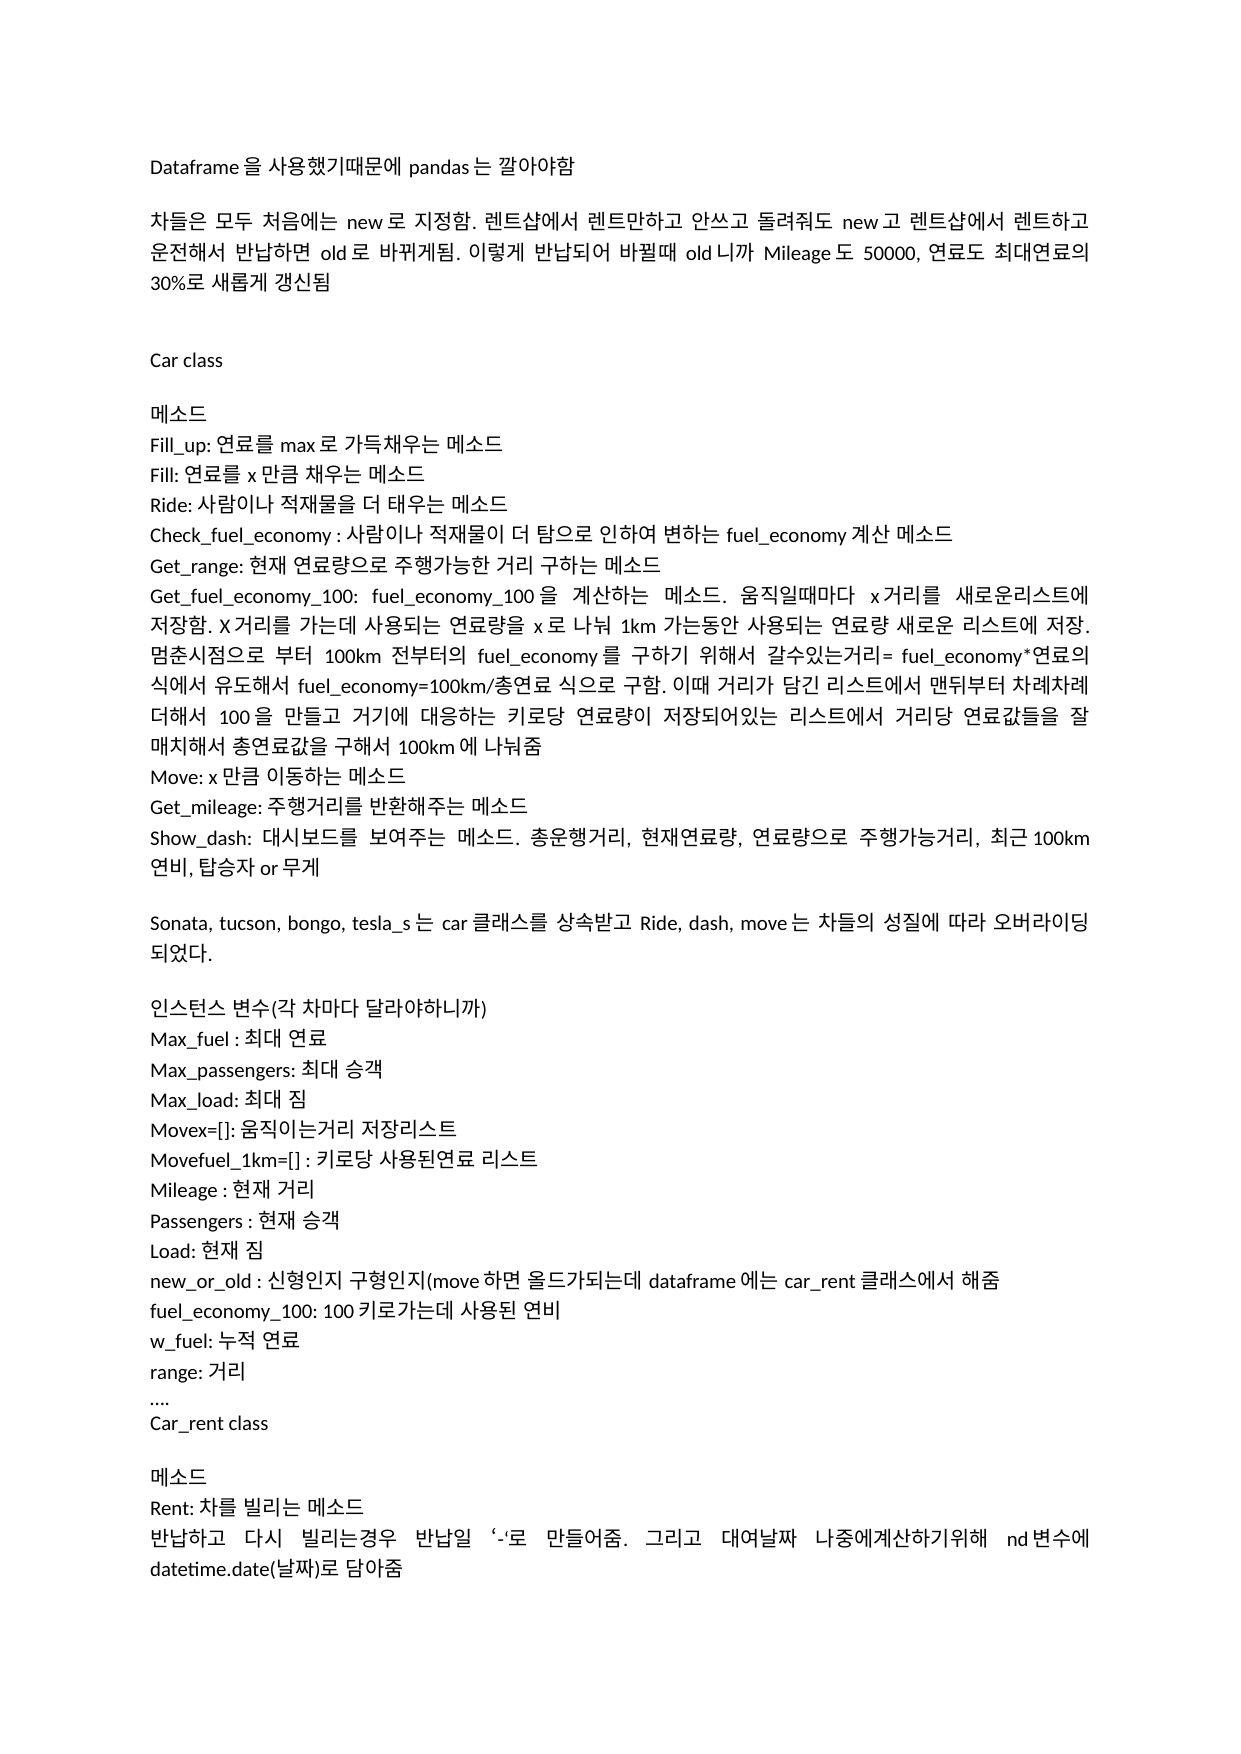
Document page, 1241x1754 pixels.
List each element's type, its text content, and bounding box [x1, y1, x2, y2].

text range: 거리 [150, 1355, 1090, 1385]
text Movefuel_1km=[] : 키로당 사용된연료 리스트 [150, 1143, 1090, 1174]
text 반납하고 다시 빌리는경우 반납일 ‘-‘로 만들어줌. 그리고 대여날짜 나중에계산하기위해 nd변수에 datetime.date(날짜)로 담아줌 [150, 1522, 1090, 1582]
text 메소드 [150, 1461, 1090, 1492]
text Max_fuel : 최대 연료 [150, 1023, 1090, 1053]
text 차들은 모두 처음에는 new로 지정함. 렌트샵에서 렌트만하고 안쓰고 돌려줘도 new고 렌트샵에서 렌트하고 운전해서 반납하면 old로 바뀌게됨. 이렇게 반납되어 바뀔때 old니까 Mileage도 50000, 연료도 최대연료의 30%로 새롭게 갱신됨 [150, 206, 1090, 296]
text Fill: 연료를 x만큼 채우는 메소드 [150, 458, 1090, 488]
text Car class [150, 347, 1090, 372]
text Show_dash: 대시보드를 보여주는 메소드. 총운행거리, 현재연료량, 연료량으로 주행가능거리, 최근100km 연비, 탑승자or무게 [150, 821, 1090, 881]
text Dataframe을 사용했기때문에 pandas는 깔아야함 [150, 150, 1090, 180]
text 인스턴스 변수(각 차마다 달라야하니까) [150, 992, 1090, 1023]
text Move: x만큼 이동하는 메소드 [150, 760, 1090, 791]
text Car_rent class [150, 1411, 1090, 1436]
text Movex=[]: 움직이는거리 저장리스트 [150, 1113, 1090, 1143]
text 메소드 [150, 398, 1090, 428]
text Ride: 사람이나 적재물을 더 태우는 메소드 [150, 488, 1090, 519]
text Get_mileage: 주행거리를 반환해주는 메소드 [150, 791, 1090, 821]
text Check_fuel_economy : 사람이나 적재물이 더 탐으로 인하여 변하는 fuel_economy 계산 메소드 [150, 519, 1090, 549]
text Load: 현재 짐 [150, 1234, 1090, 1264]
text Get_fuel_economy_100: fuel_economy_100을 계산하는 메소드. 움직일때마다 x거리를 새로운리스트에 저장함. X거리를 가는데 사용되는 연료량을 x로 나눠 1km 가는동안 사용되는 연료량 새로운 리스트에 저장. 멈춘시점으로 부터 100km 전부터의 fuel_economy를 구하기 위해서 갈수있는거리= fuel_economy*연료의 식에서 유도해서 fuel_economy=100km/총연료 식으로 구함. 이때 거리가 담긴 리스트에서 맨뒤부터 차례차례 더해서 100을 만들고 거기에 대응하는 키로당 연료량이 저장되어있는 리스트에서 거리당 연료값들을 잘 매치해서 총연료값을 구해서 100km에 나눠줌 [150, 579, 1090, 760]
text Sonata, tucson, bongo, tesla_s는 car클래스를 상속받고 Ride, dash, move는 차들의 성질에 따라 오버라이딩 되었다. [150, 907, 1090, 967]
text Passengers : 현재 승객 [150, 1204, 1090, 1234]
text Mileage : 현재 거리 [150, 1174, 1090, 1204]
text fuel_economy_100: 100키로가는데 사용된 연비 [150, 1294, 1090, 1325]
text Rent: 차를 빌리는 메소드 [150, 1492, 1090, 1522]
text new_or_old : 신형인지 구형인지(move하면 올드가되는데 dataframe에는 car_rent클래스에서 해줌 [150, 1264, 1090, 1294]
text Get_range: 현재 연료량으로 주행가능한 거리 구하는 메소드 [150, 549, 1090, 579]
text …. [150, 1385, 1090, 1411]
text w_fuel: 누적 연료 [150, 1325, 1090, 1355]
text Fill_up: 연료를 max로 가득채우는 메소드 [150, 428, 1090, 458]
text Max_load: 최대 짐 [150, 1083, 1090, 1113]
text Max_passengers: 최대 승객 [150, 1053, 1090, 1083]
